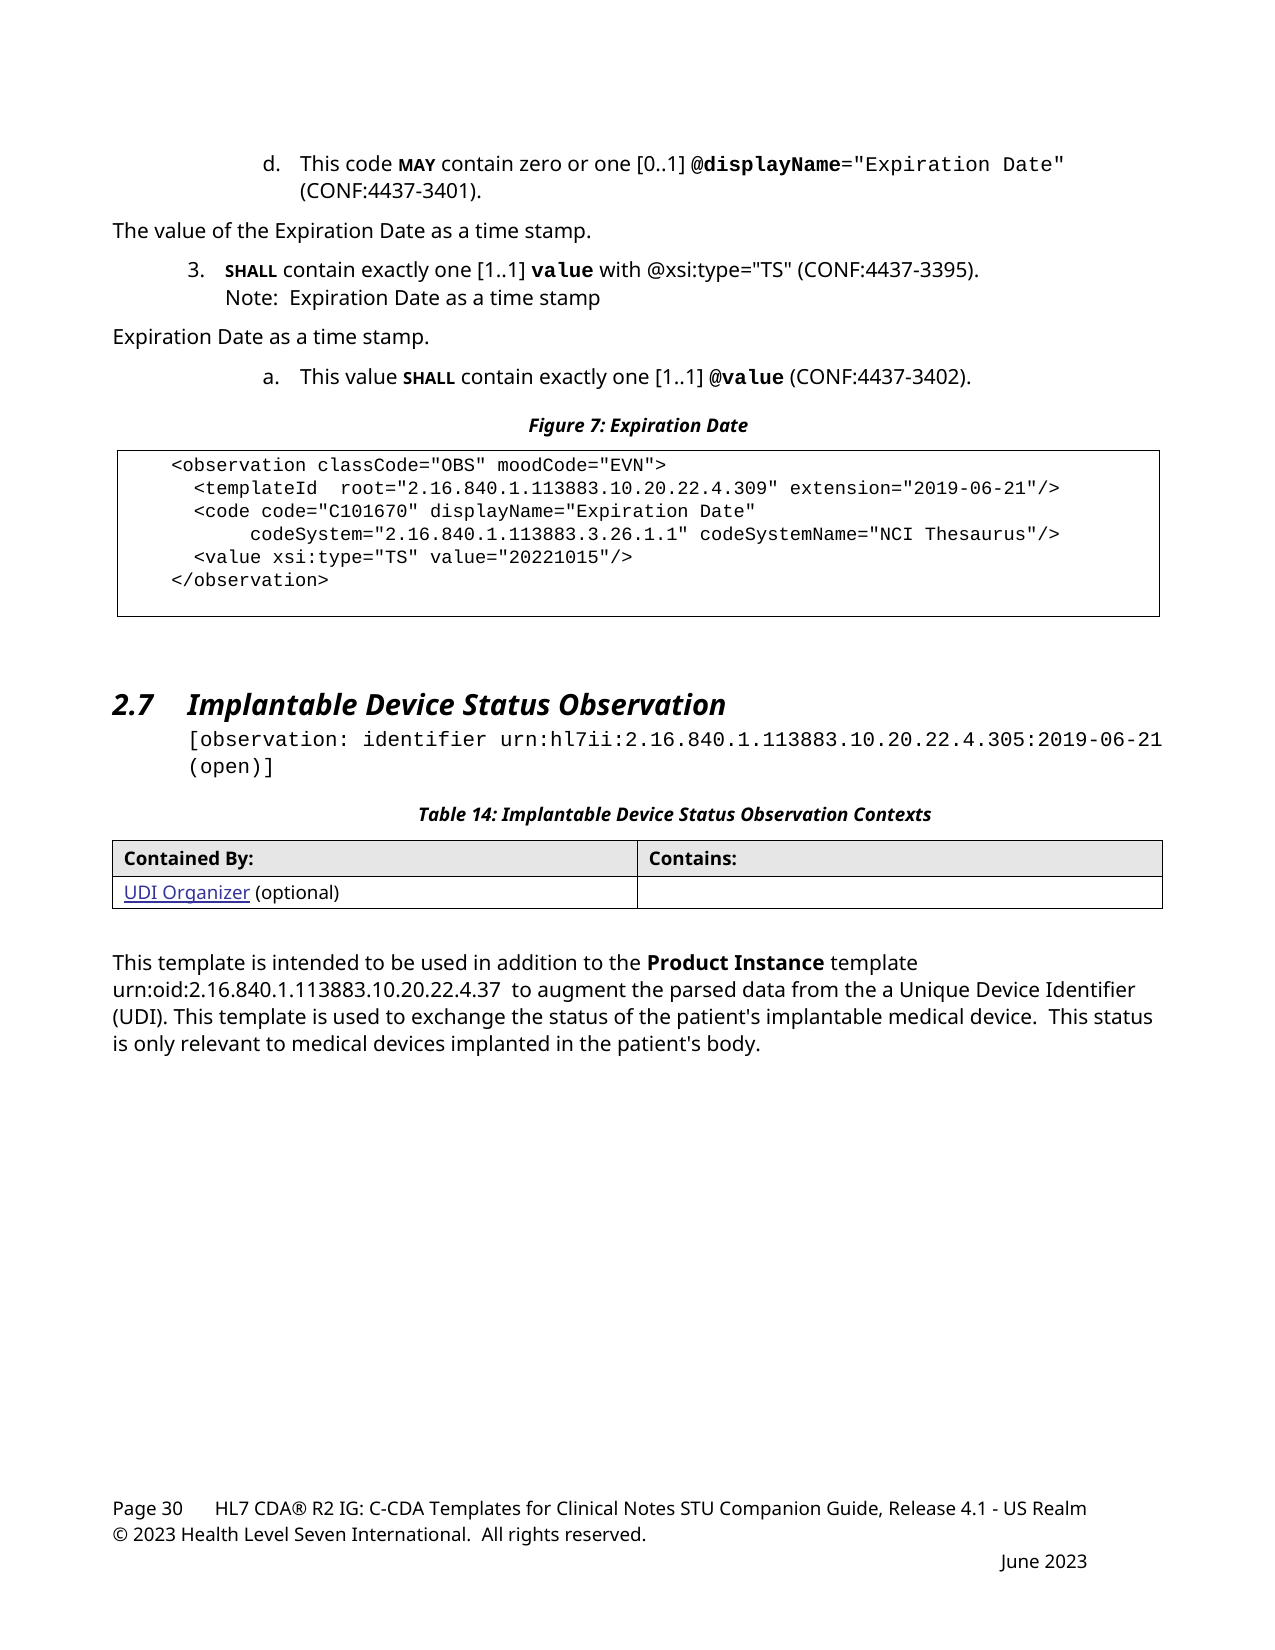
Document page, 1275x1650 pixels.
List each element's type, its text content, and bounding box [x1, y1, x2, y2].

table_header Contained By: [113, 841, 637, 876]
text <observation classCode="OBS" moodCode="EVN"> [118, 451, 1159, 473]
text Expiration Date as a time stamp. [112, 323, 1162, 350]
text <templateId root="2.16.840.1.113883.10.20.22.4.309" extension="2019-06-21"/> [118, 473, 1159, 496]
text <code code="C101670" displayName="Expiration Date" [118, 496, 1159, 519]
text The value of the Expiration Date as a time stamp. [112, 217, 1162, 244]
list This code MAY contain zero or one [0..1] @displayName="Expiration Date" (CONF:4437-3401). [262, 150, 1162, 204]
text Table 14: Implantable Device Status Observation Contexts [187, 800, 1162, 827]
subtitle Implantable Device Status Observation [112, 694, 1162, 721]
list This value SHALL contain exactly one [1..1] @value (CONF:4437-3402). [262, 362, 1162, 389]
list SHALL contain exactly one [1..1] value with @xsi:type="TS" (CONF:4437-3395). Note: Expiration Date as a time stamp [187, 256, 1162, 310]
text [observation: identifier urn:hl7ii:2.16.840.1.113883.10.20.22.4.305:2019-06-21 (open)] [187, 725, 1162, 779]
text This template is intended to be used in addition to the Product Instance template urn:oid:2.16.840.1.113883.10.20.22.4.37 to augment the parsed data from the a Unique Device Identifier (UDI). This template is used to exchange the status of the patient's implantable medical device. This status is only relevant to medical devices implanted in the patient's body. [112, 949, 1162, 1057]
text <value xsi:type="TS" value="20221015"/> [118, 542, 1159, 564]
table_header Contains: [638, 841, 1162, 876]
text </observation> [118, 564, 1159, 591]
text Figure 7: Expiration Date [126, 410, 1151, 437]
table_cell UDI Organizer (optional) [113, 877, 637, 908]
text codeSystem="2.16.840.1.113883.3.26.1.1" codeSystemName="NCI Thesaurus"/> [118, 519, 1159, 542]
table_cell [638, 877, 1162, 908]
